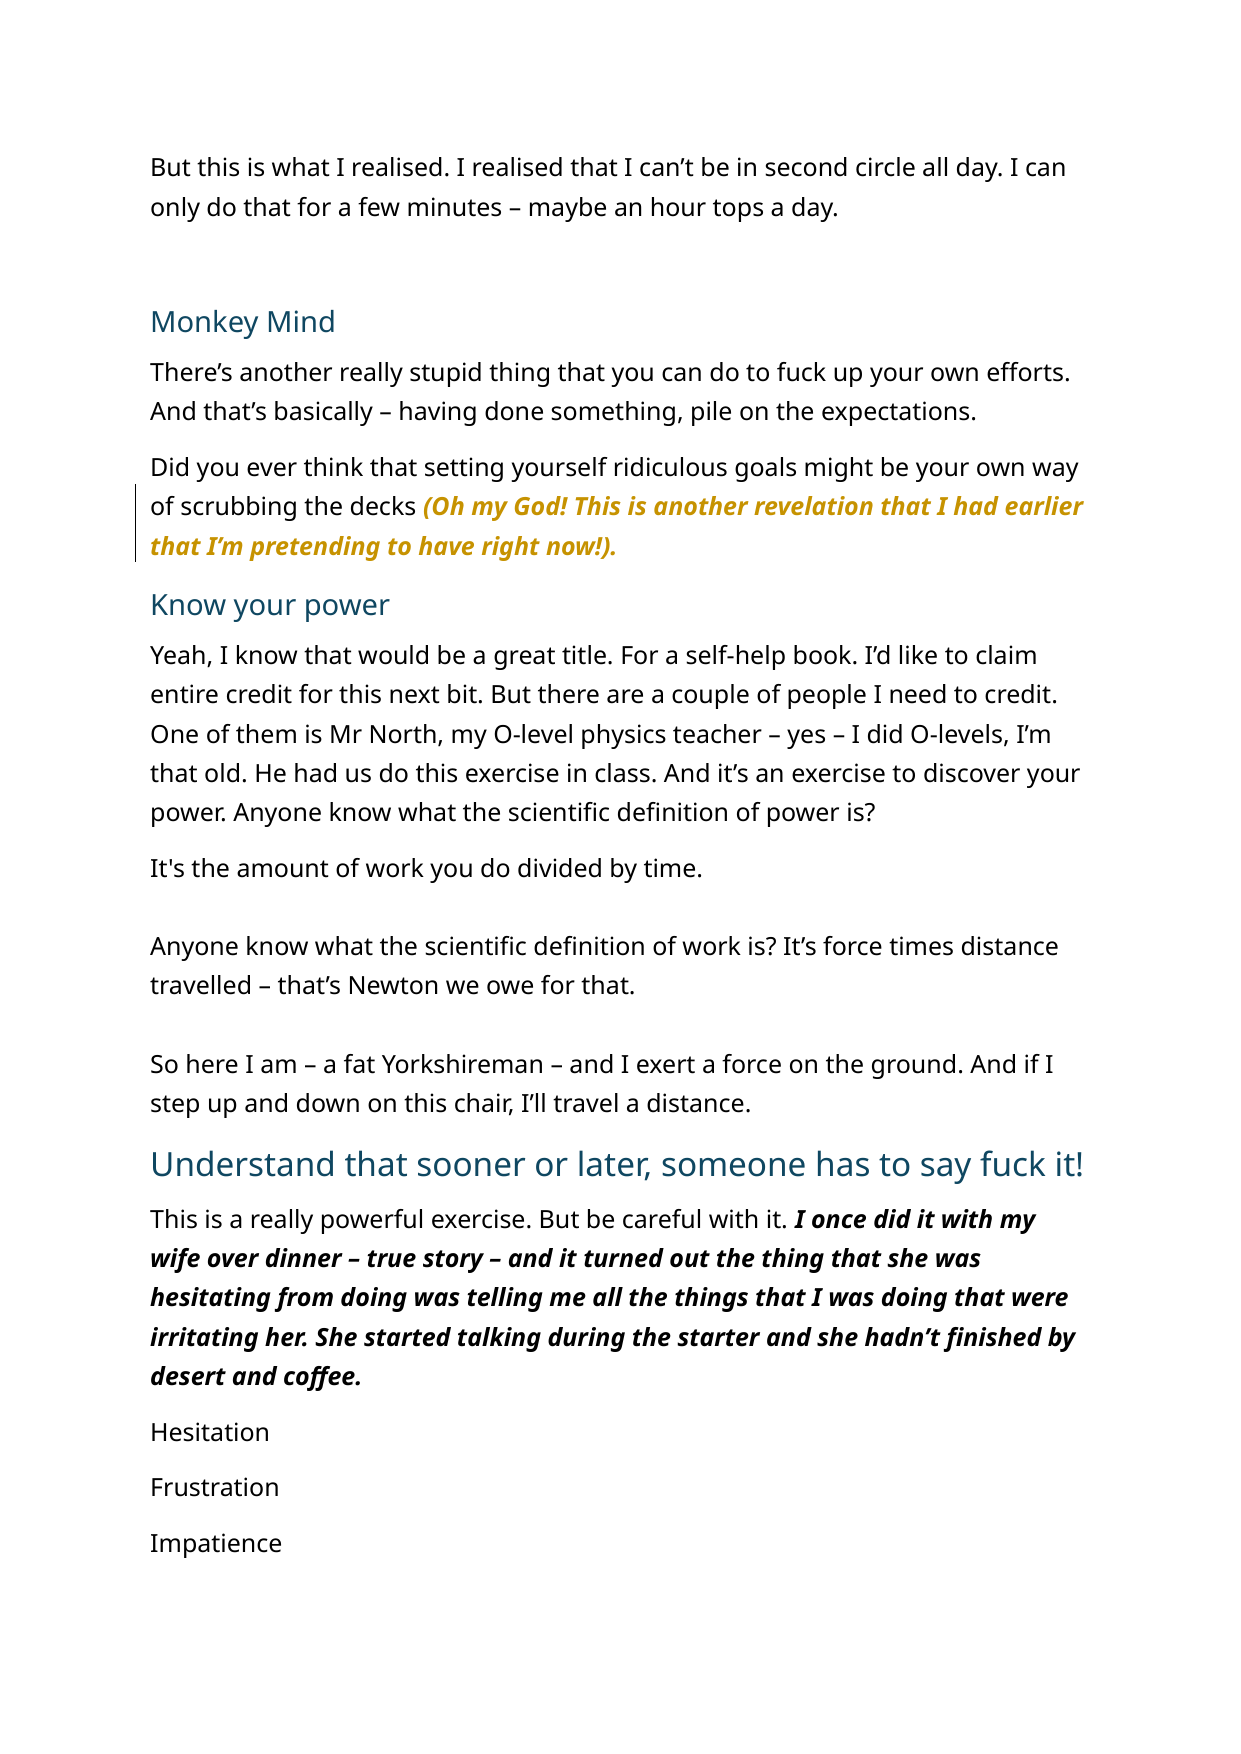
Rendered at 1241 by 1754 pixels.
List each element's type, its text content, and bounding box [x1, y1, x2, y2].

text Frustration [150, 1470, 1090, 1504]
subtitle Monkey Mind [150, 301, 1090, 341]
text Hesitation [150, 1414, 1090, 1448]
text Impatience [150, 1526, 1090, 1560]
subtitle Understand that sooner or later, someone has to say fuck it! [150, 1141, 1090, 1187]
text There’s another really stupid thing that you can do to fuck up your own efforts. And that’s basically – having done something, pile on the expectations. [150, 355, 1090, 428]
text Did you ever think that setting yourself ridiculous goals might be your own way of scrubbing the decks (Oh my God! This is another revelation that I had earlier that I’m pretending to have right now!). [150, 450, 1090, 562]
subtitle Know your power [150, 584, 1090, 624]
text But this is what I realised. I realised that I can’t be in second circle all day. I can only do that for a few minutes – maybe an hour tops a day. [150, 150, 1090, 223]
text It's the amount of work you do divided by time. Anyone know what the scientific definition of work is? It’s force times distance travelled – that’s Newton we owe for that. So here I am – a fat Yorkshireman – and I exert a force on the ground. And if I step up and down on this chair, I’ll travel a distance. [150, 850, 1090, 1119]
text Yeah, I know that would be a great title. For a self-help book. I’d like to claim entire credit for this next bit. But there are a couple of people I need to credit. One of them is Mr North, my O-level physics teacher – yes – I did O-levels, I’m that old. He had us do this exercise in class. And it’s an exercise to discover your power. Anyone know what the scientific definition of power is? [150, 638, 1090, 829]
text This is a really powerful exercise. But be careful with it. I once did it with my wife over dinner – true story – and it turned out the thing that she was hesitating from doing was telling me all the things that I was doing that were irritating her. She started talking during the starter and she hadn’t finished by desert and coffee. [150, 1202, 1090, 1392]
